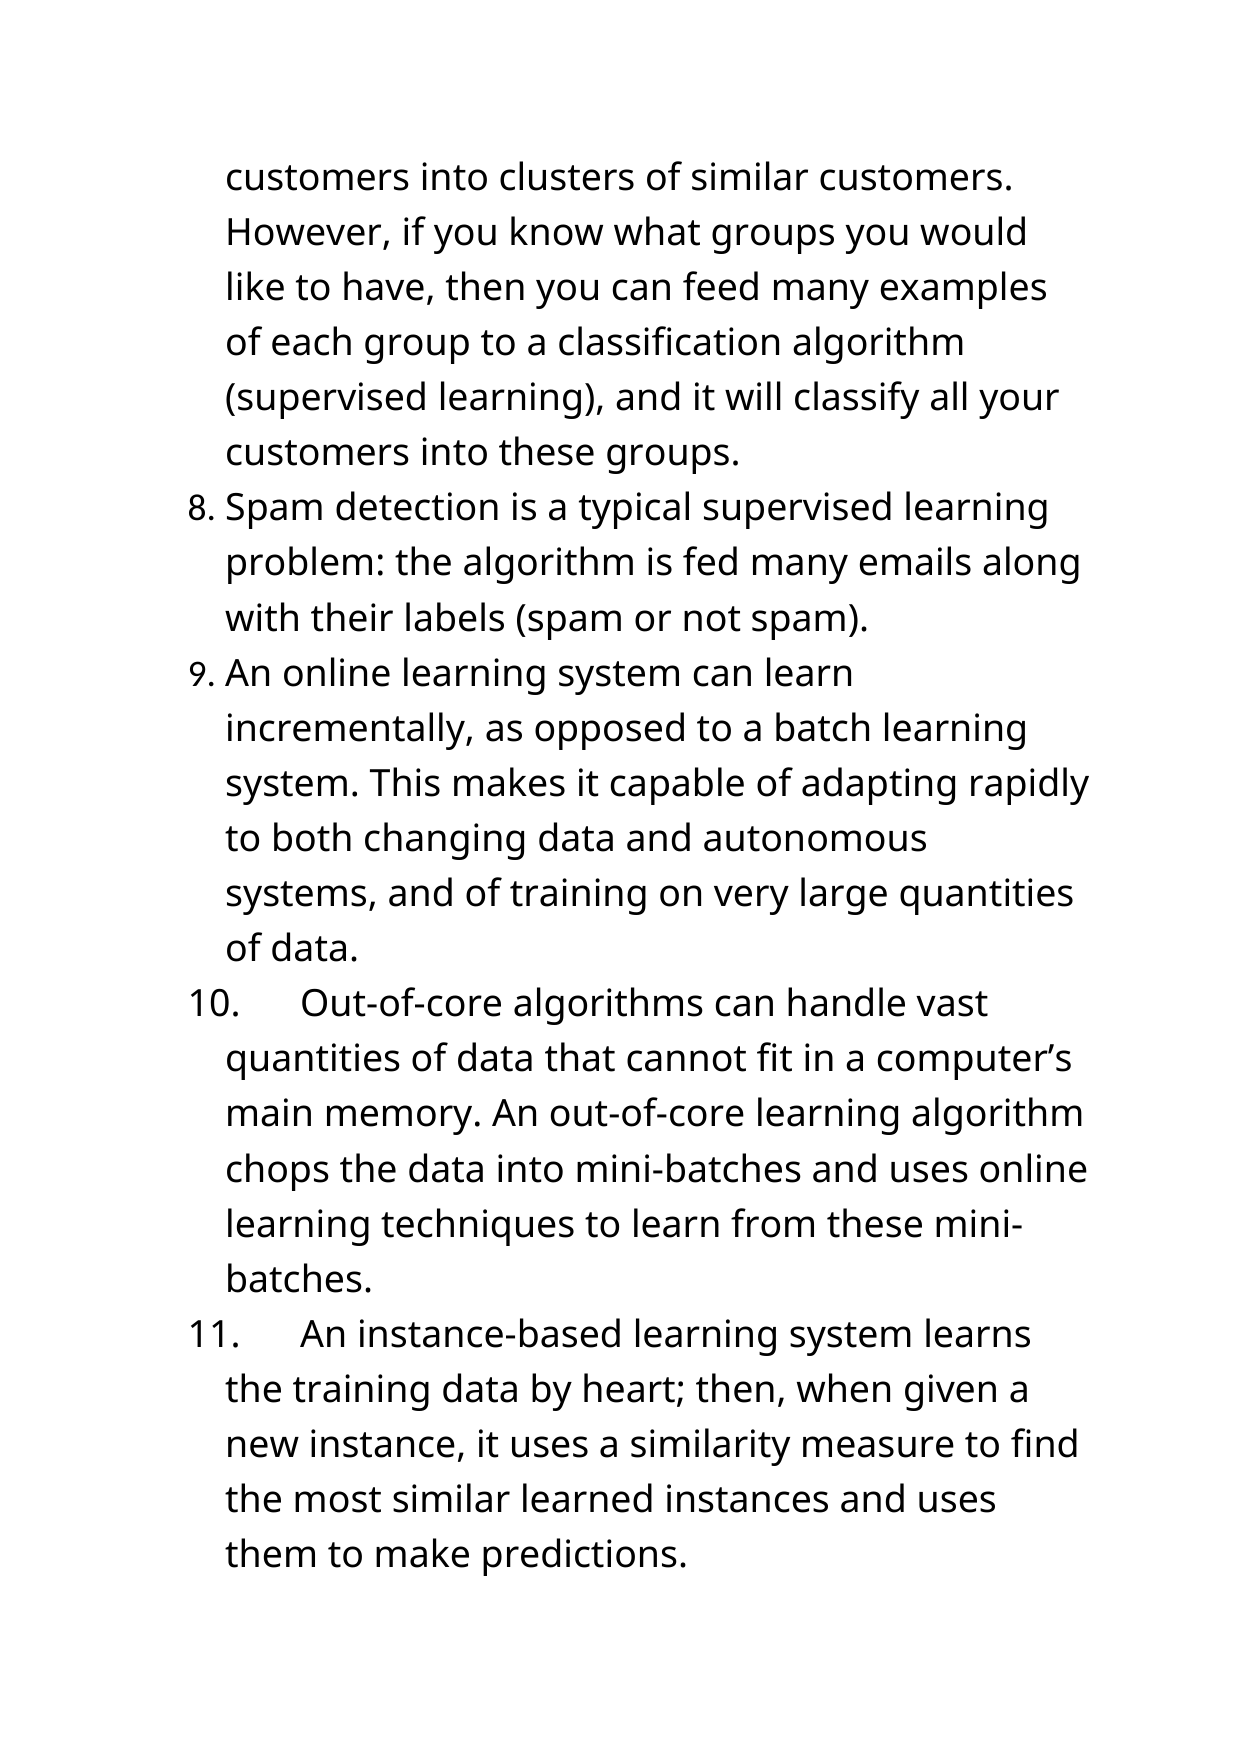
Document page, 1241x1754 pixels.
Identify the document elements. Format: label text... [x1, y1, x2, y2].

list Out-of-core algorithms can handle vast quantities of data that cannot fit in a computer’s main memory. An out-of-core learning algorithm chops the data into mini-batches and uses online learning techniques to learn from these mini-batches. [187, 977, 1090, 1303]
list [187, 150, 1090, 477]
list An online learning system can learn incrementally, as opposed to a batch learning system. This makes it capable of adapting rapidly to both changing data and autonomous systems, and of training on very large quantities of data. [187, 646, 1090, 972]
list An instance-based learning system learns the training data by heart; then, when given a new instance, it uses a similarity measure to find the most similar learned instances and uses them to make predictions. [187, 1307, 1090, 1579]
list Spam detection is a typical supervised learning problem: the algorithm is fed many emails along with their labels (spam or not spam). [187, 481, 1090, 642]
